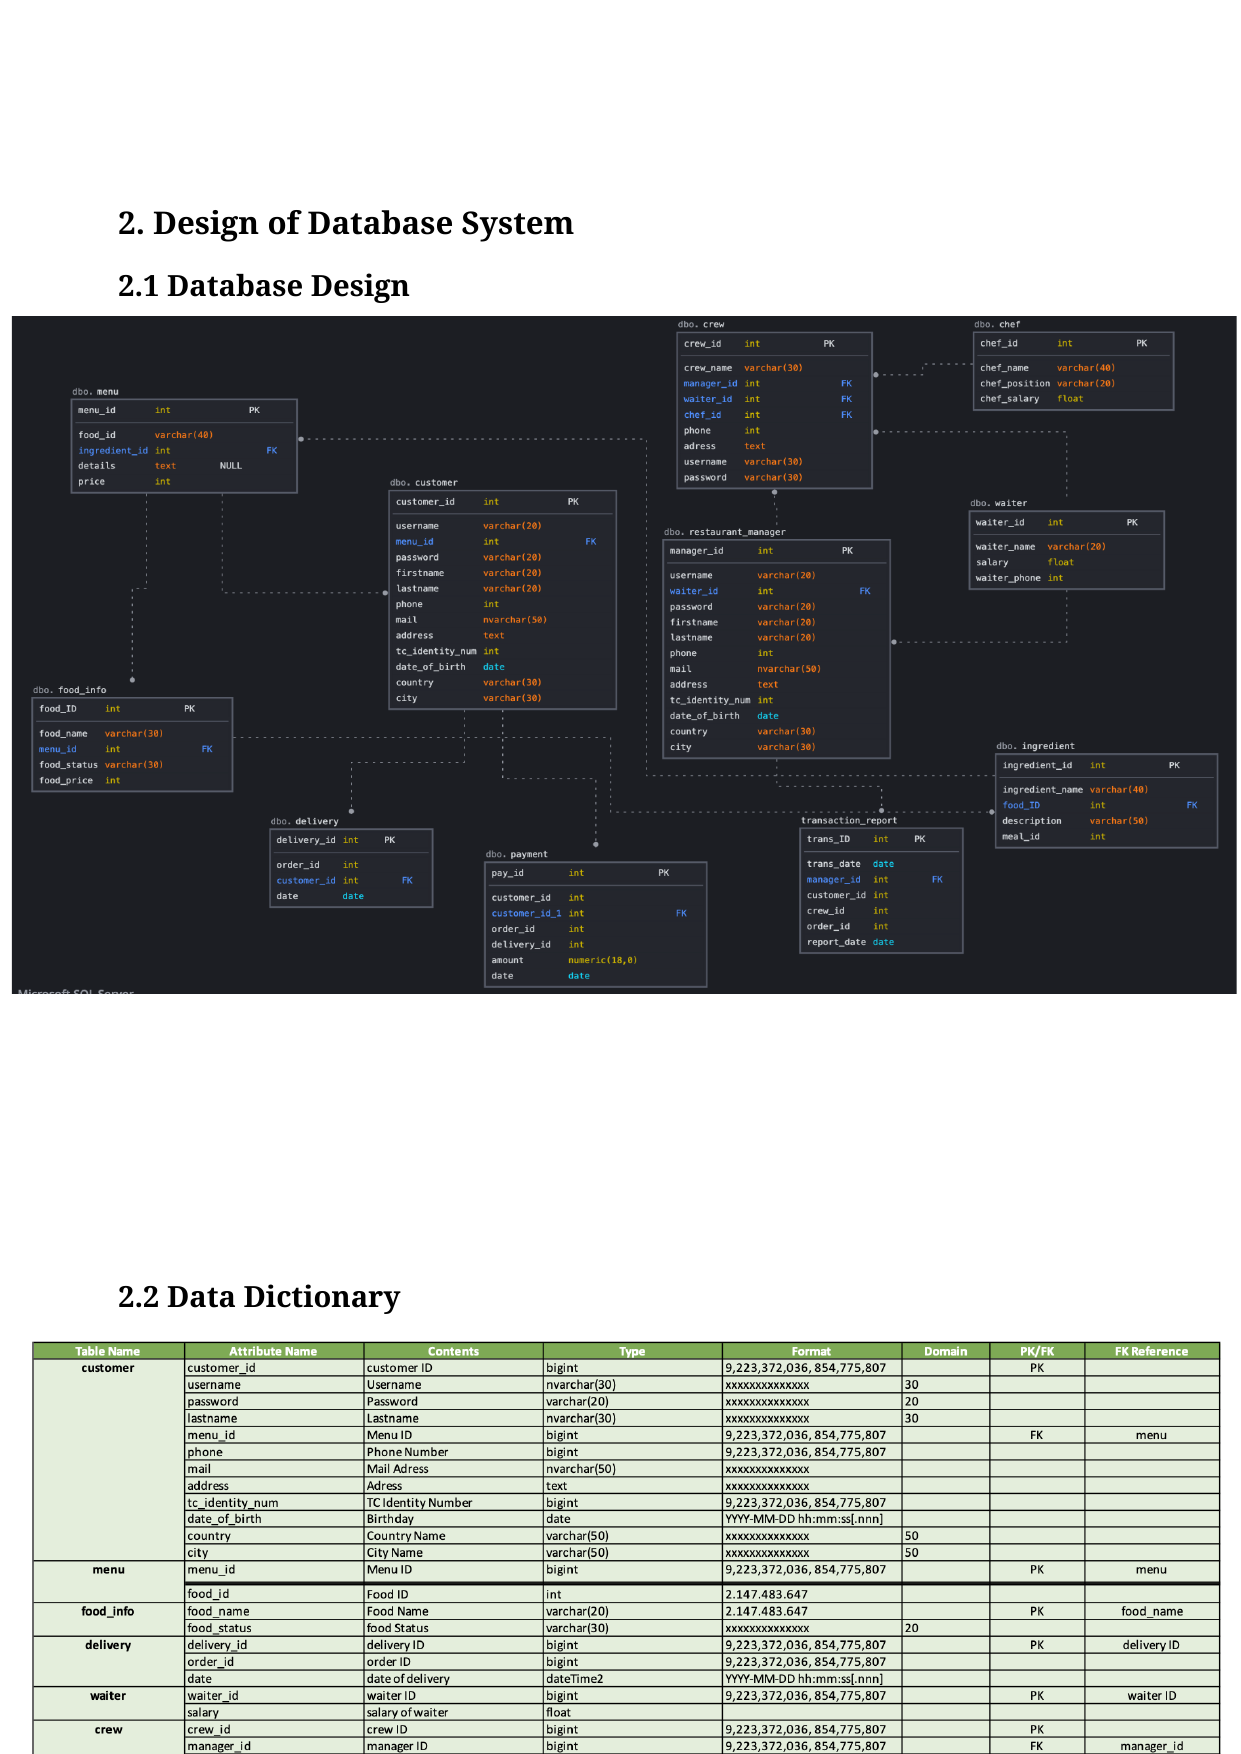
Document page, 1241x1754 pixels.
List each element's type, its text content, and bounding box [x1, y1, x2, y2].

picture [24, 1333, 1229, 1754]
picture [11, 316, 1237, 994]
text 2.2 Data Dictionary [118, 1276, 1153, 1316]
text 2. Design of Database System [118, 201, 1153, 244]
text 2.1 Database Design [118, 265, 1153, 304]
